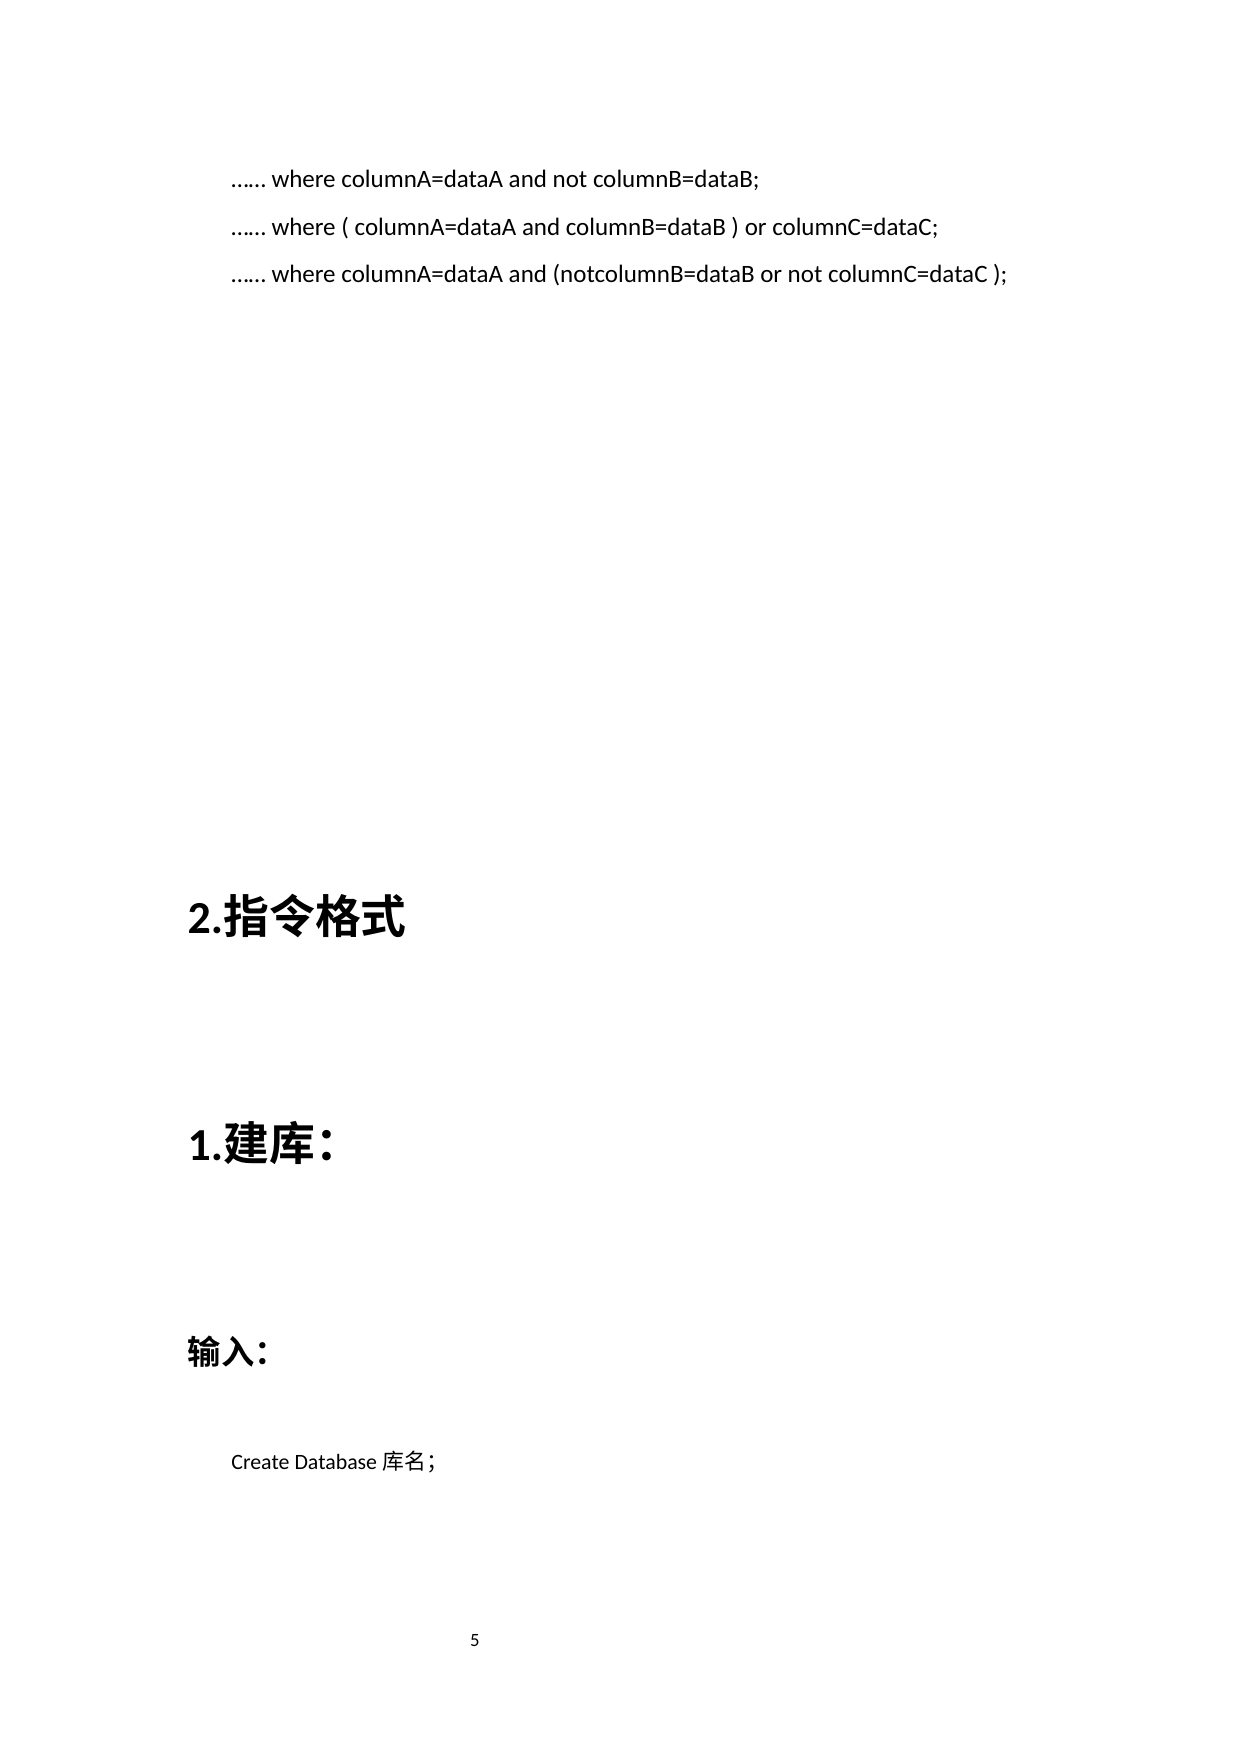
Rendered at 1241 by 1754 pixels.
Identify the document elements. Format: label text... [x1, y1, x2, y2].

text …… where ( columnA=dataA and columnB=dataB ) or columnC=dataC; [187, 210, 1053, 242]
text …… where columnA=dataA and not columnB=dataB; [187, 162, 1053, 194]
subtitle 建库： [187, 1092, 1053, 1189]
text Create Database 库名； [187, 1444, 1053, 1476]
subtitle 输入： [187, 1317, 1053, 1382]
subtitle 指令格式 [187, 865, 1053, 963]
text …… where columnA=dataA and (notcolumnB=dataB or not columnC=dataC ); [187, 257, 1053, 290]
